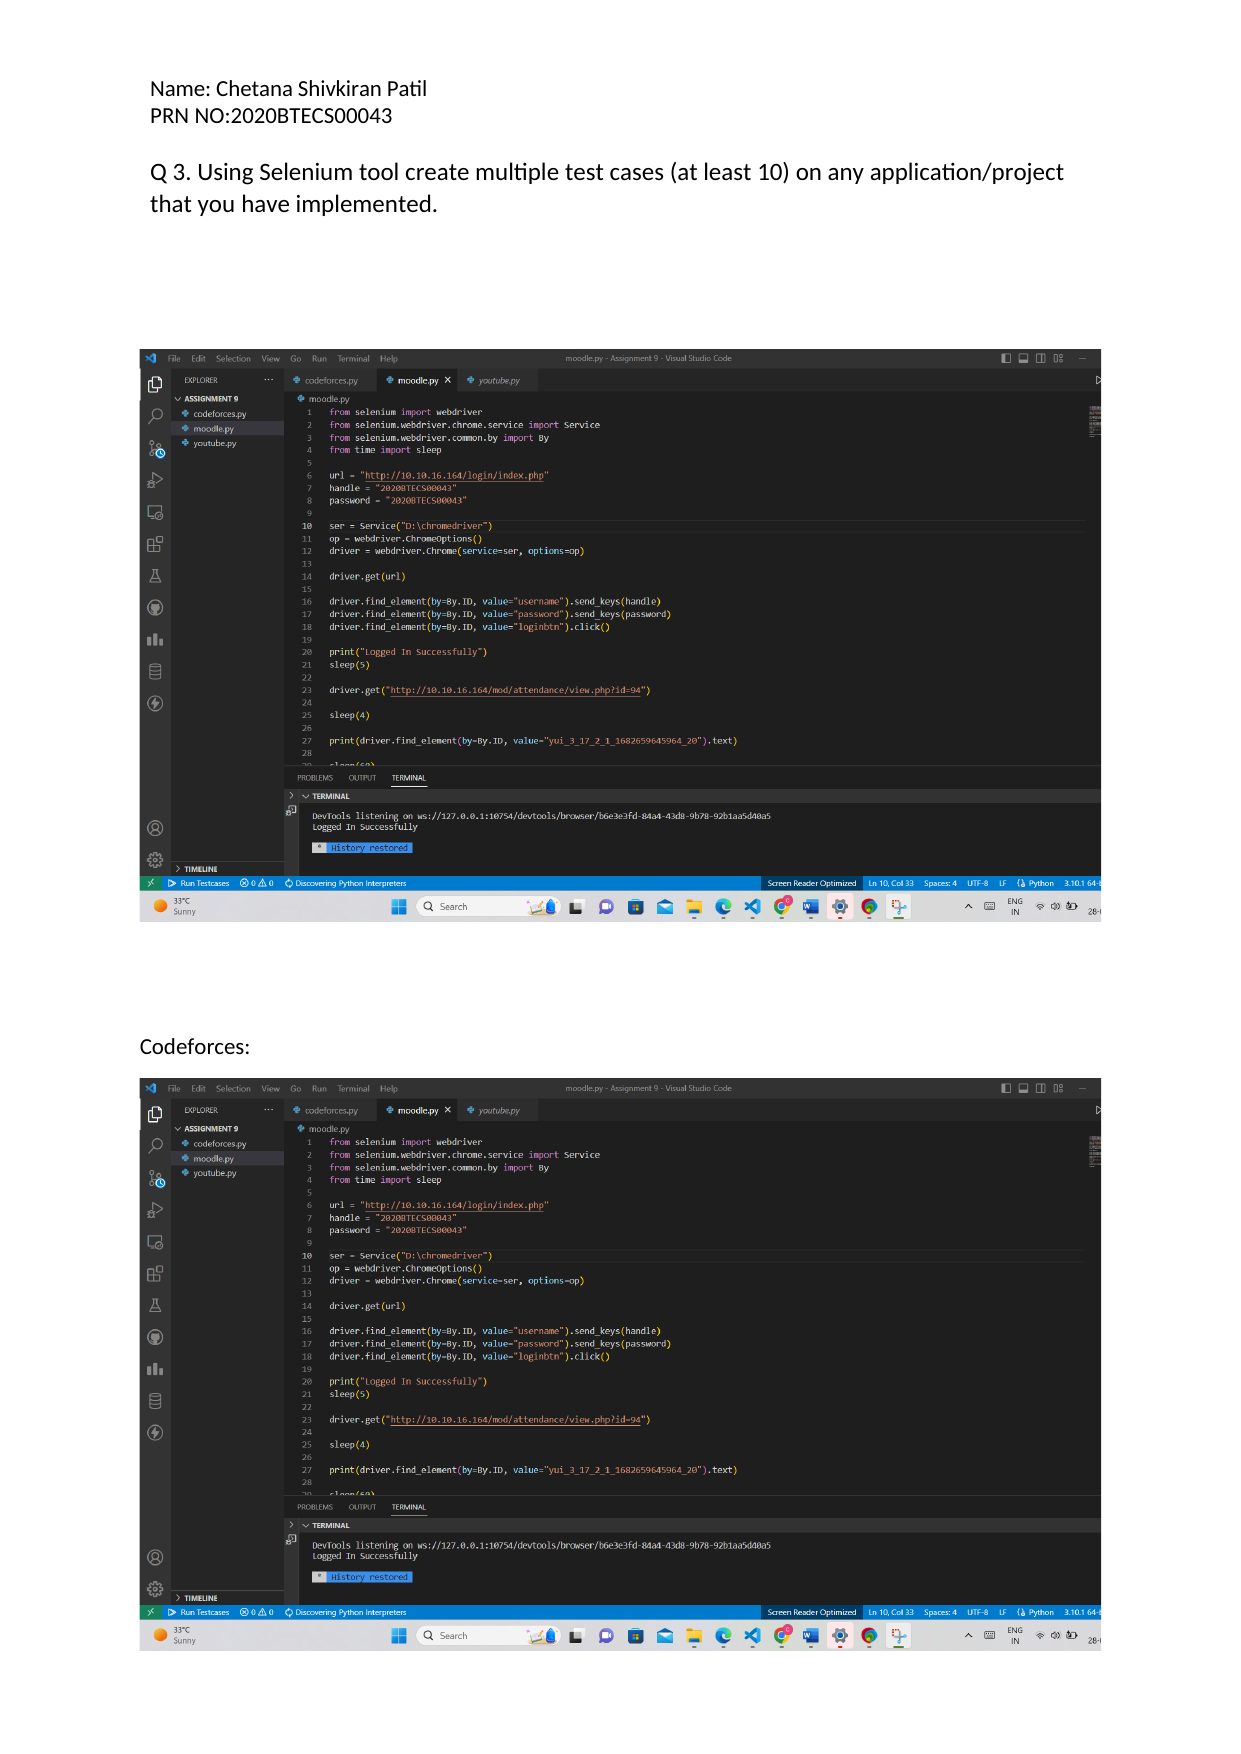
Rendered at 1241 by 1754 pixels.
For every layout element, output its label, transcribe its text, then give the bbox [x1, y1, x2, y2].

picture [139, 349, 1102, 922]
text Q 3. Using Selenium tool create multiple test cases (at least 10) on any application/project that you have implemented. [150, 156, 1093, 219]
picture [139, 1078, 1102, 1651]
text Codeforces: [139, 1032, 1101, 1060]
